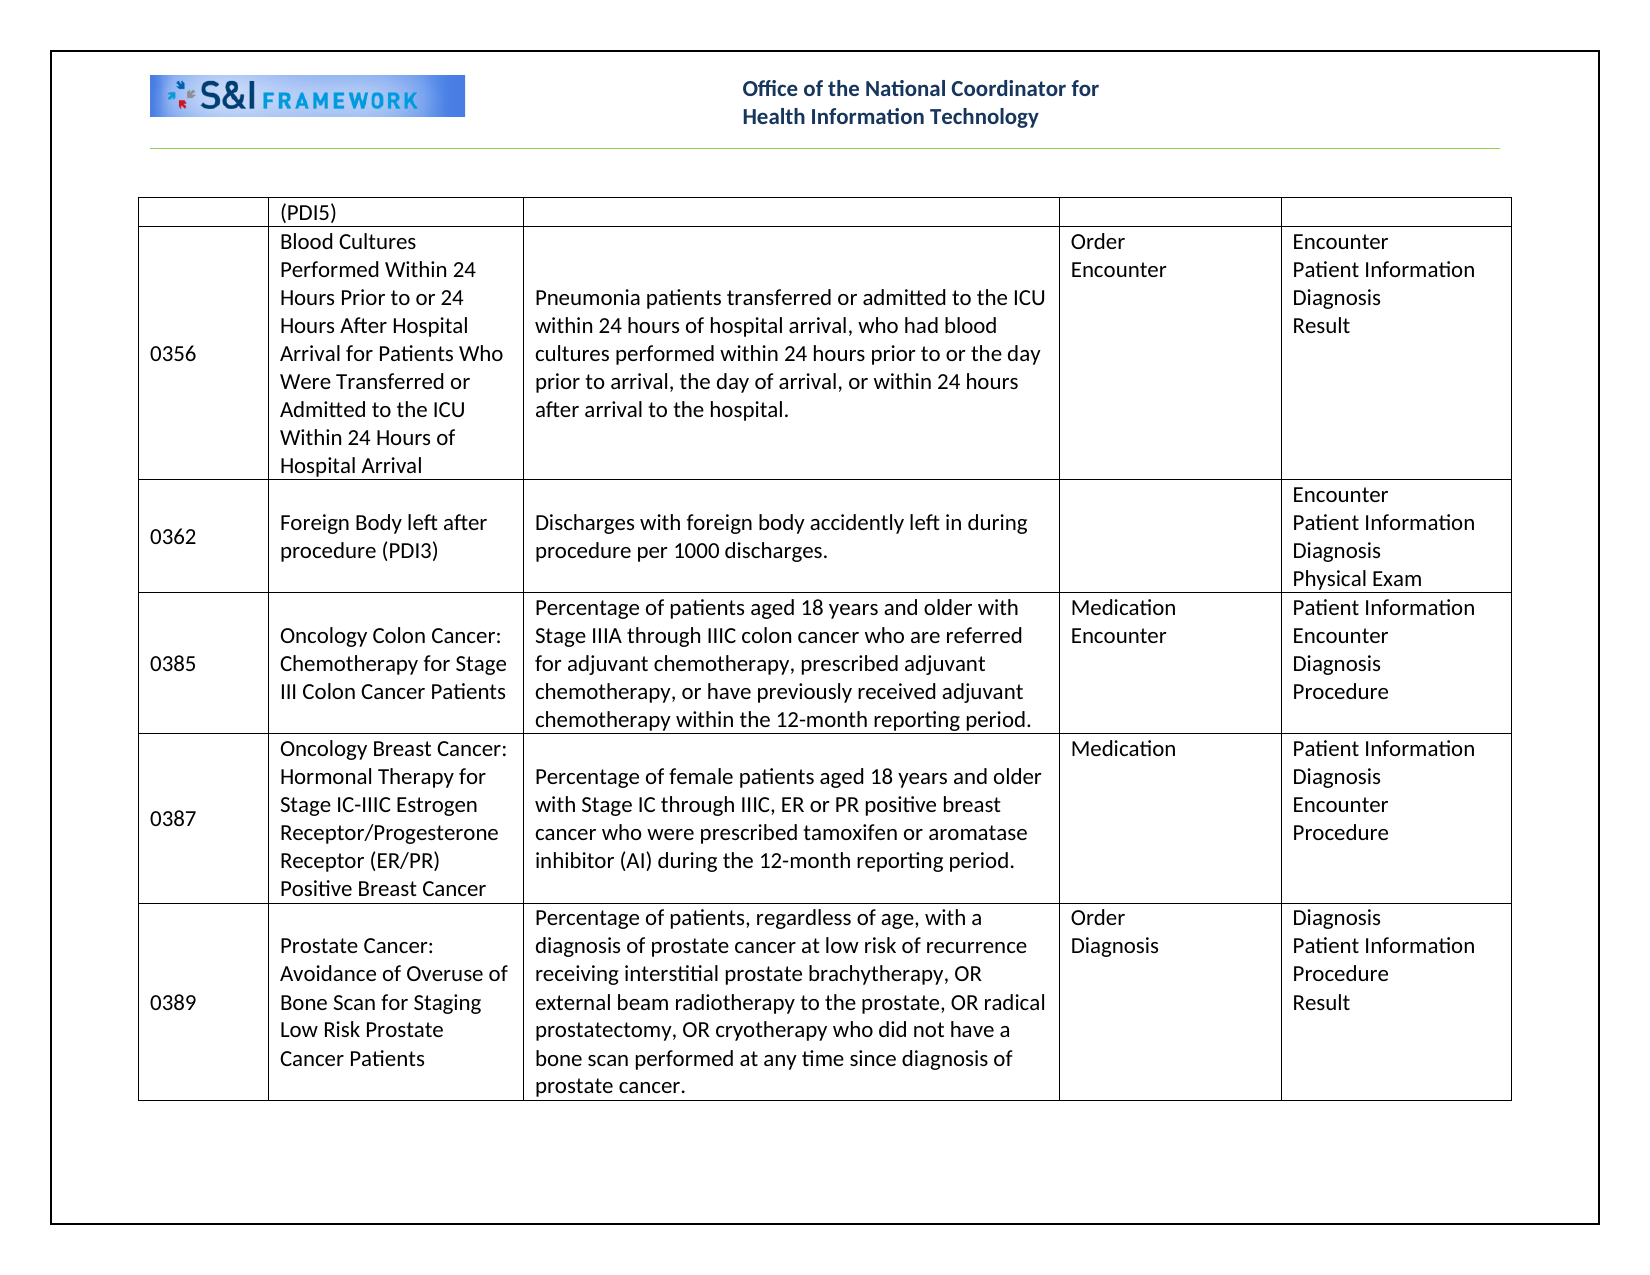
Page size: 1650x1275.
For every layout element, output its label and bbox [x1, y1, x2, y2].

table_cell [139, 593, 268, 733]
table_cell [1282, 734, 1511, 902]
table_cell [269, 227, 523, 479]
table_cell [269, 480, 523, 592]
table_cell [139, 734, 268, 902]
picture [150, 75, 465, 117]
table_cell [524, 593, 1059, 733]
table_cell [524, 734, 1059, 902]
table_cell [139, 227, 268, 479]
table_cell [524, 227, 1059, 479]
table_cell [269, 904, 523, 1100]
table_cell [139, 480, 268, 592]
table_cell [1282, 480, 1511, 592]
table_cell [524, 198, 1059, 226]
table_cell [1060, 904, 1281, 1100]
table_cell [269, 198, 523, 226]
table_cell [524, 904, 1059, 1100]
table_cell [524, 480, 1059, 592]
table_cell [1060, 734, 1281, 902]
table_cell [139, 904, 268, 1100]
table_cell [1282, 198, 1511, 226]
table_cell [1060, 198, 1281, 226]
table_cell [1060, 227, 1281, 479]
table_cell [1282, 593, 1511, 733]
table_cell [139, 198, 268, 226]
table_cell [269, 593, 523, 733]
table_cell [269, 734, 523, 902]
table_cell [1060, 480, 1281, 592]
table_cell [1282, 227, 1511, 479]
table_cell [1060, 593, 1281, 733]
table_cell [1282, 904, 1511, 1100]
